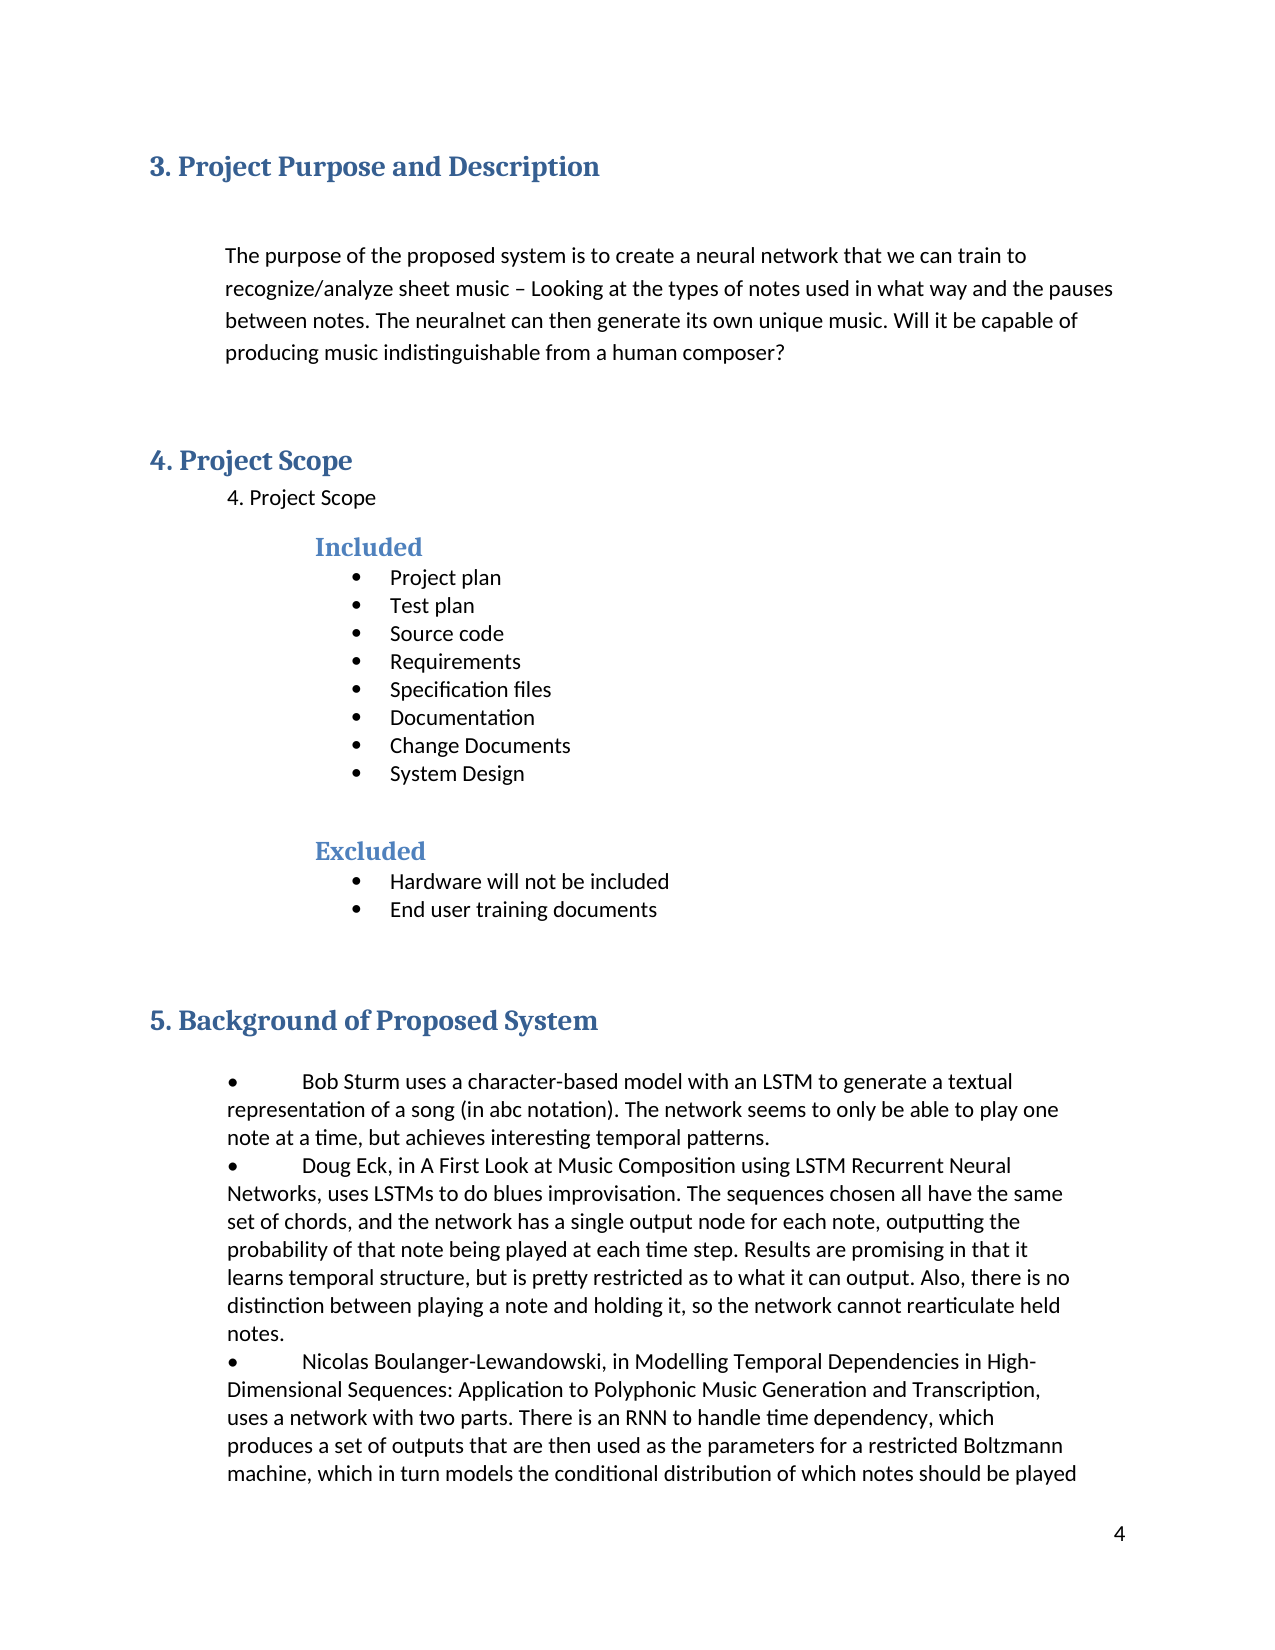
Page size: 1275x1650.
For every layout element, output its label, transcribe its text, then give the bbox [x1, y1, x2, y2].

text The purpose of the proposed system is to create a neural network that we can train to recognize/analyze sheet music – Looking at the types of notes used in what way and the pauses between notes. The neuralnet can then generate its own unique music. Will it be capable of producing music indistinguishable from a human composer? [225, 242, 1125, 366]
text 5. Background of Proposed System [150, 1004, 1050, 1038]
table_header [216, 1067, 1097, 1487]
table_header 4. Project Scope [216, 483, 1097, 511]
subtitle 3. Project Purpose and Description [150, 150, 1125, 183]
table_cell [216, 511, 1097, 951]
subtitle 4. Project Scope [150, 444, 1125, 478]
